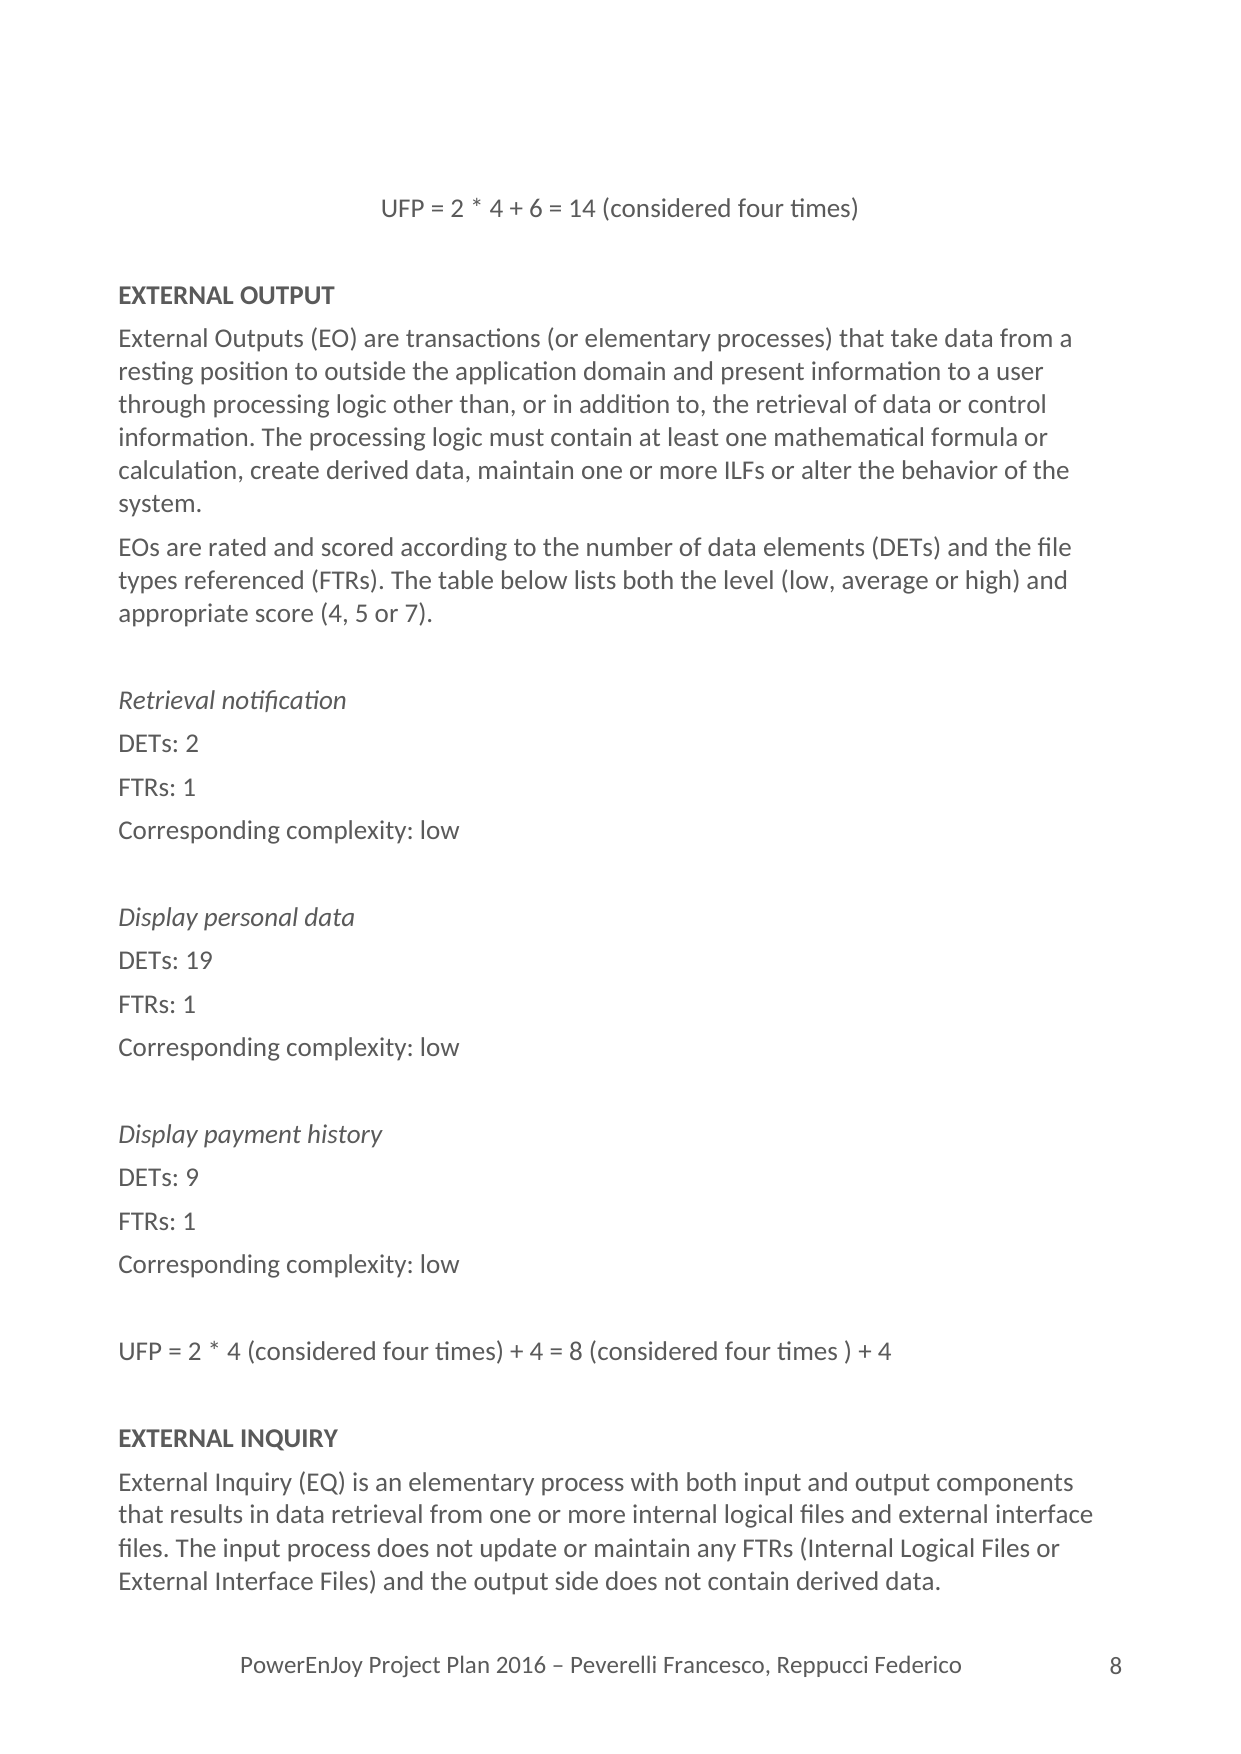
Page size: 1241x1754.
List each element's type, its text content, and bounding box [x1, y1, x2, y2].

text DETs: 19 [118, 943, 1122, 976]
text UFP = 2 * 4 + 6 = 14 (considered four times) [118, 191, 1122, 224]
text DETs: 9 [118, 1161, 1122, 1194]
text Retrieval notification [118, 683, 1122, 716]
text Display payment history [118, 1117, 1122, 1150]
text FTRs: 1 [118, 987, 1122, 1020]
text EXTERNAL OUTPUT [118, 278, 1122, 311]
text Corresponding complexity: low [118, 813, 1122, 846]
text Corresponding complexity: low [118, 1247, 1122, 1281]
text External Outputs (EO) are transactions (or elementary processes) that take data from a resting position to outside the application domain and present information to a user through processing logic other than, or in addition to, the retrieval of data or control information. The processing logic must contain at least one mathematical formula or calculation, create derived data, maintain one or more ILFs or alter the behavior of the system. [118, 321, 1122, 519]
text Display personal data [118, 900, 1122, 933]
text External Inquiry (EQ) is an elementary process with both input and output components that results in data retrieval from one or more internal logical files and external interface files. The input process does not update or maintain any FTRs (Internal Logical Files or External Interface Files) and the output side does not contain derived data. [118, 1465, 1122, 1597]
text FTRs: 1 [118, 770, 1122, 803]
text EOs are rated and scored according to the number of data elements (DETs) and the file types referenced (FTRs). The table below lists both the level (low, average or high) and appropriate score (4, 5 or 7). [118, 530, 1122, 629]
text UFP = 2 * 4 (considered four times) + 4 = 8 (considered four times ) + 4 [118, 1334, 1122, 1367]
text DETs: 2 [118, 726, 1122, 759]
text Corresponding complexity: low [118, 1030, 1122, 1063]
text EXTERNAL INQUIRY [118, 1421, 1122, 1454]
text FTRs: 1 [118, 1204, 1122, 1237]
